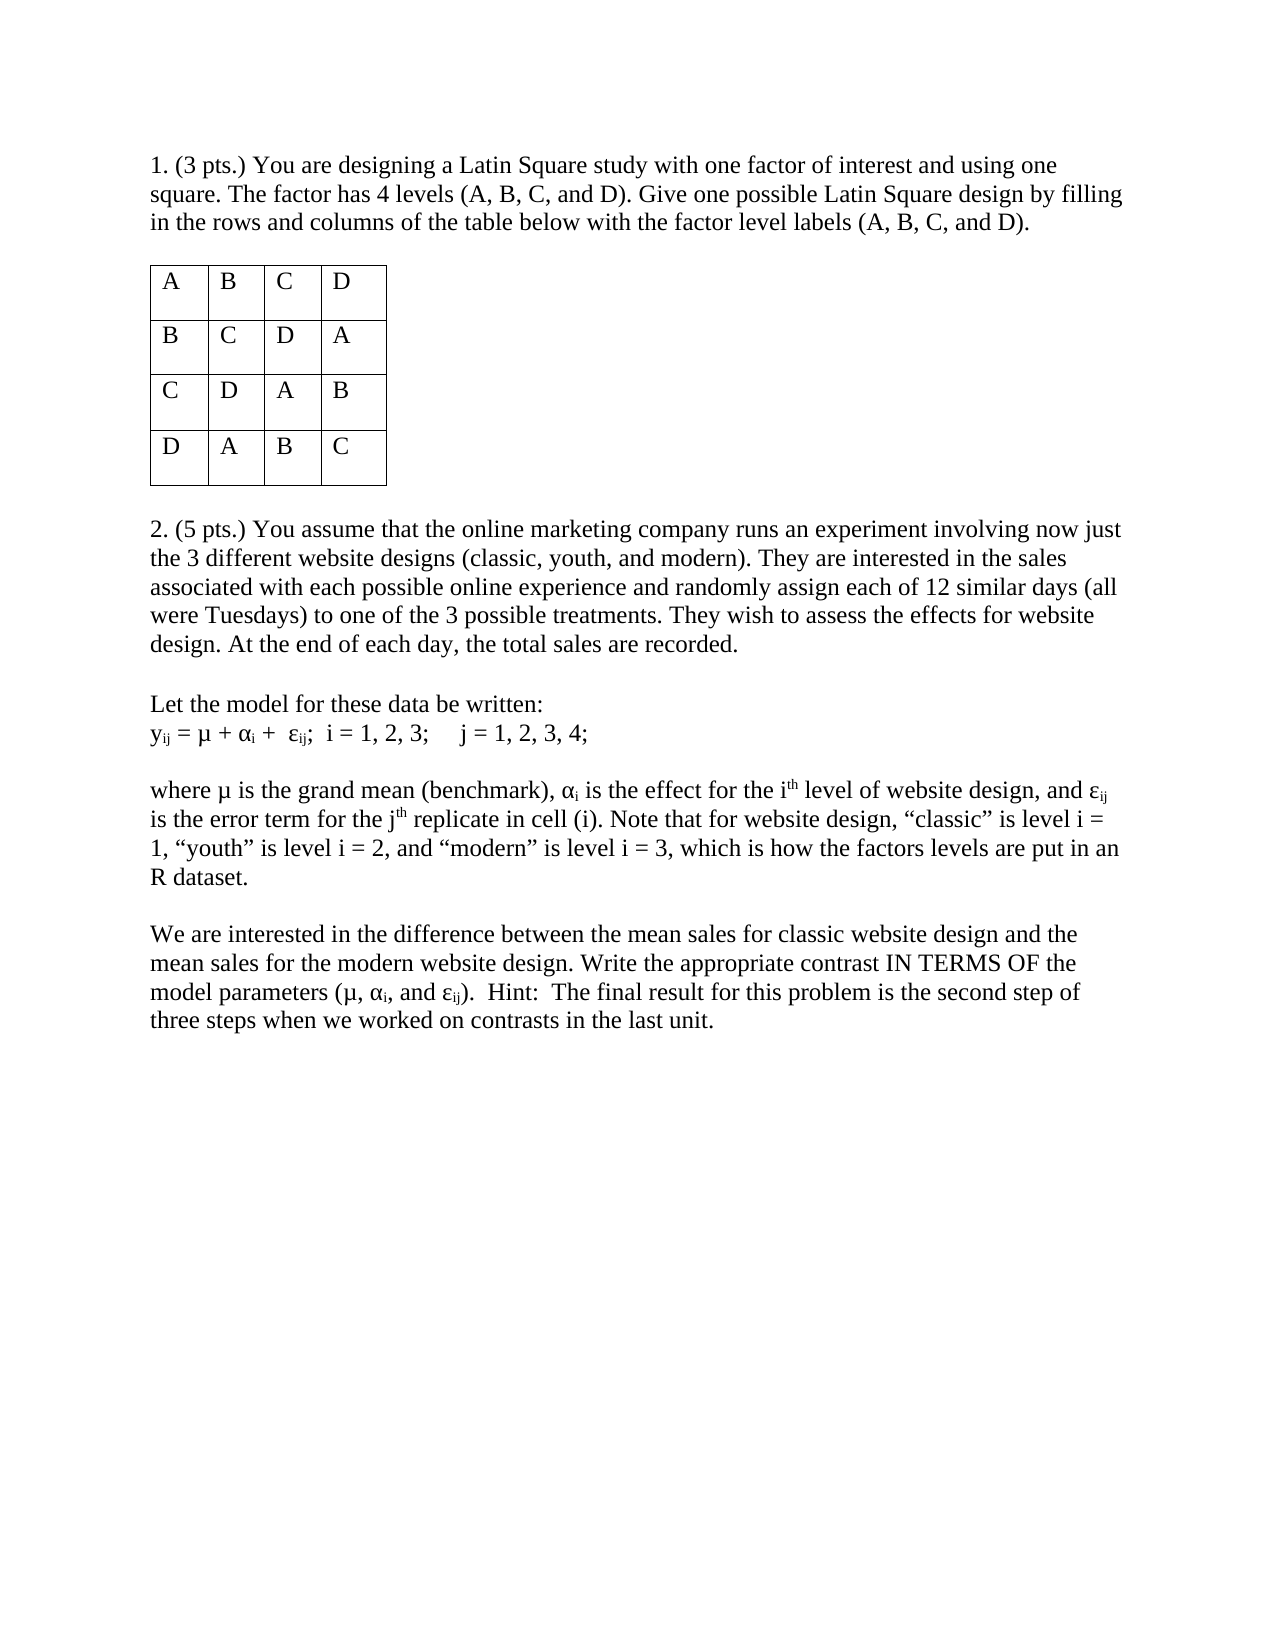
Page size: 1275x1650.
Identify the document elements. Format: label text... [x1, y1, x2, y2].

text We are interested in the difference between the mean sales for classic website design and the mean sales for the modern website design. Write the appropriate contrast IN TERMS OF the model parameters (µ, αi, and εij). Hint: The final result for this problem is the second step of three steps when we worked on contrasts in the last unit. [150, 919, 1125, 1034]
table_header C [265, 266, 321, 319]
text yij = µ + αi + εij; i = 1, 2, 3; j = 1, 2, 3, 4; [150, 718, 1125, 747]
table_cell D [209, 375, 264, 430]
table_cell A [209, 431, 264, 484]
table_cell D [151, 431, 208, 484]
table_header A [151, 266, 208, 319]
text 1. (3 pts.) You are designing a Latin Square study with one factor of interest and using one square. The factor has 4 levels (A, B, C, and D). Give one possible Latin Square design by filling in the rows and columns of the table below with the factor level labels (A, B, C, and D). [150, 150, 1125, 236]
table_cell D [265, 321, 321, 374]
table_header B [209, 266, 264, 319]
table_cell B [151, 321, 208, 374]
table_cell A [322, 321, 386, 374]
table_cell C [322, 431, 386, 484]
table_cell B [265, 431, 321, 484]
table_cell C [209, 321, 264, 374]
table_cell A [265, 375, 321, 430]
text Let the model for these data be written: [150, 689, 1125, 718]
text where µ is the grand mean (benchmark), αi is the effect for the ith level of website design, and εij is the error term for the jth replicate in cell (i). Note that for website design, “classic” is level i = 1, “youth” is level i = 2, and “modern” is level i = 3, which is how the factors levels are put in an R dataset. [150, 776, 1125, 891]
table_cell B [322, 375, 386, 430]
text 2. (5 pts.) You assume that the online marketing company runs an experiment involving now just the 3 different website designs (classic, youth, and modern). They are interested in the sales associated with each possible online experience and randomly assign each of 12 similar days (all were Tuesdays) to one of the 3 possible treatments. They wish to assess the effects for website design. At the end of each day, the total sales are recorded. [150, 514, 1125, 658]
table_header D [322, 266, 386, 319]
table_cell C [151, 375, 208, 430]
